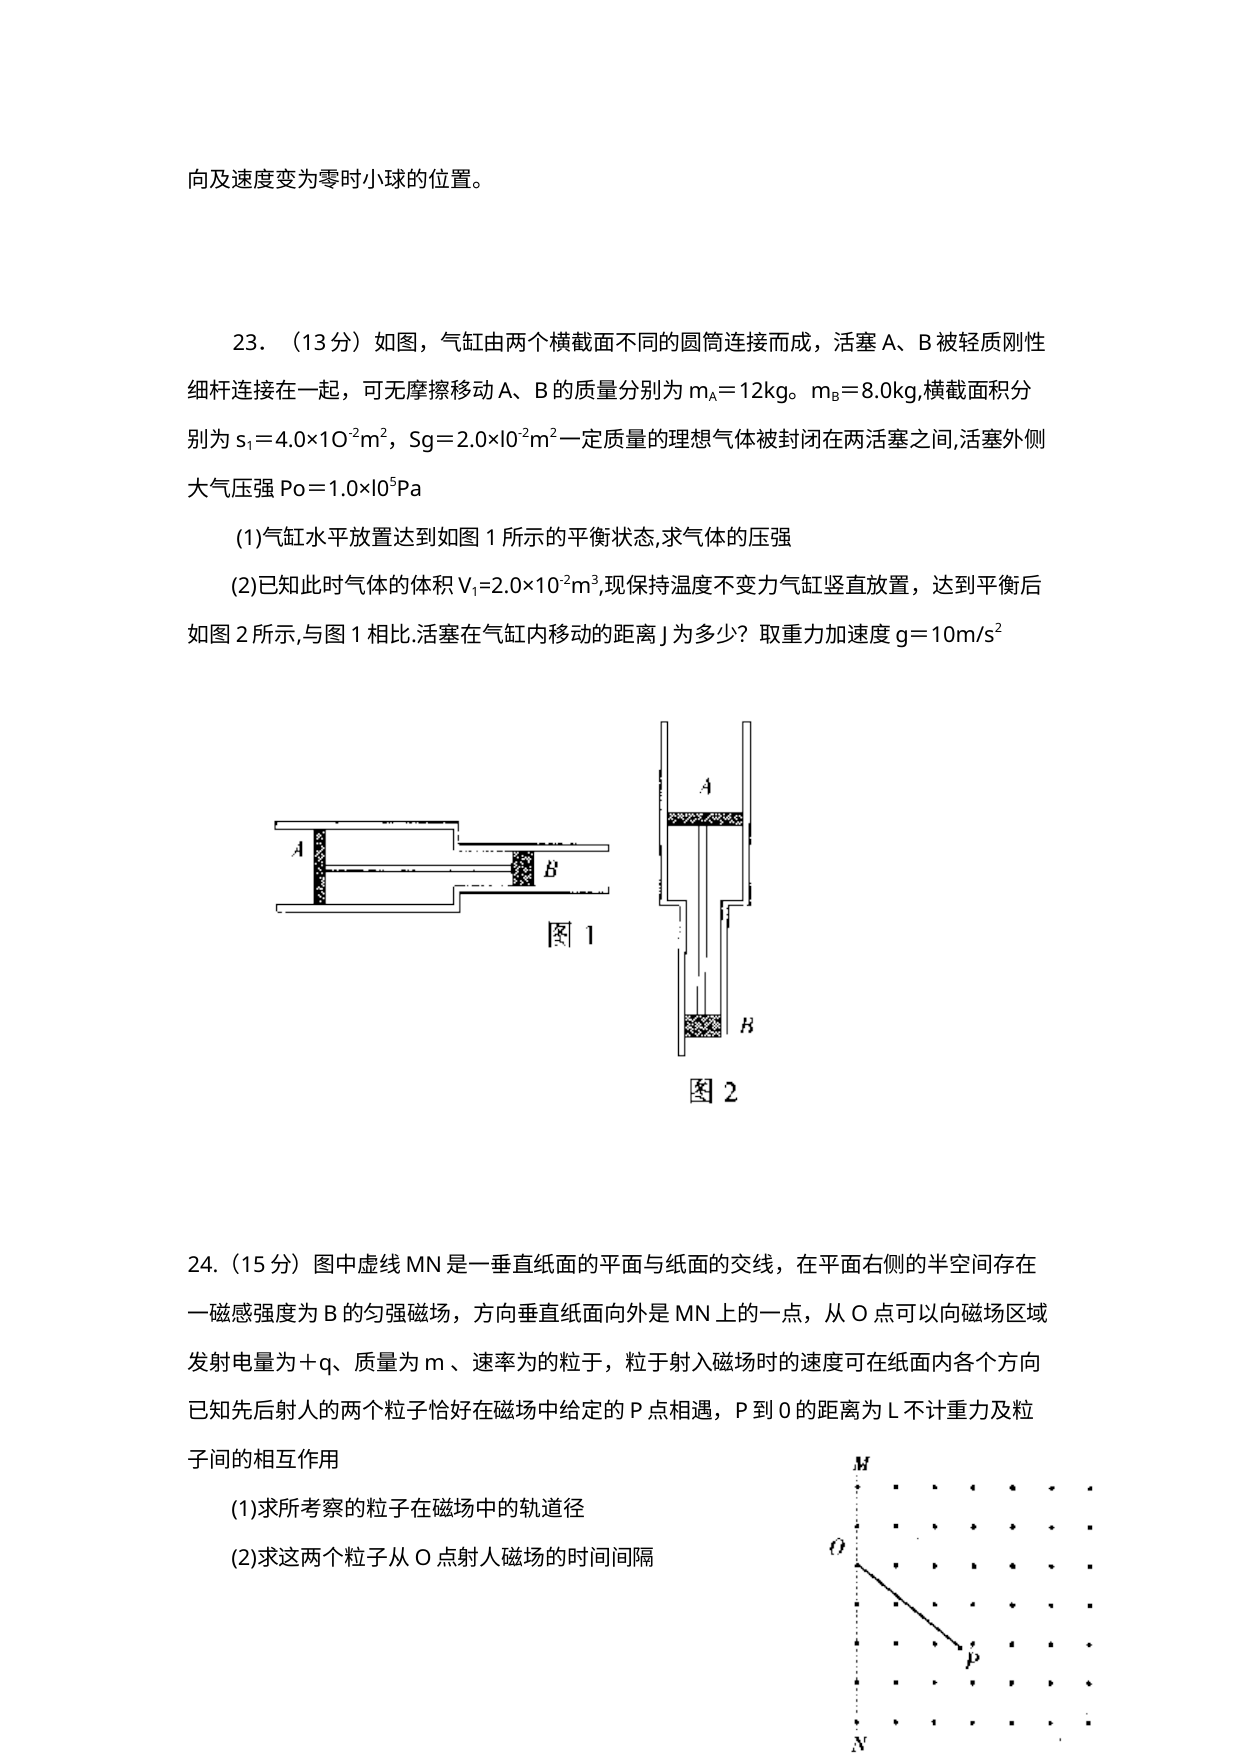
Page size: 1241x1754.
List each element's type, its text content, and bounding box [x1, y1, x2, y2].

picture [656, 712, 758, 1107]
picture [262, 810, 616, 951]
picture [825, 1452, 1102, 1754]
text 23．（13分）如图，气缸由两个横截面不同的圆筒连接而成，活塞A、B被轻质刚性细杆连接在一起，可无摩擦移动A、B的质量分别为mA＝12kg。mB＝8.0kg,横截面积分别为s1＝4.0×1O-2m2，Sg＝2.0×l0-2m2一定质量的理想气体被封闭在两活塞之间,活塞外侧大气压强Po＝1.0×l05Pa (1)气缸水平放置达到如图1所示的平衡状态,求气体的压强 (2)已知此时气体的体积V1=2.0×10-2m3,现保持温度不变力气缸竖直放置，达到平衡后如图2所示,与图1相比.活塞在气缸内移动的距离J为多少？取重力加速度g＝10m/s2 [187, 324, 1053, 649]
